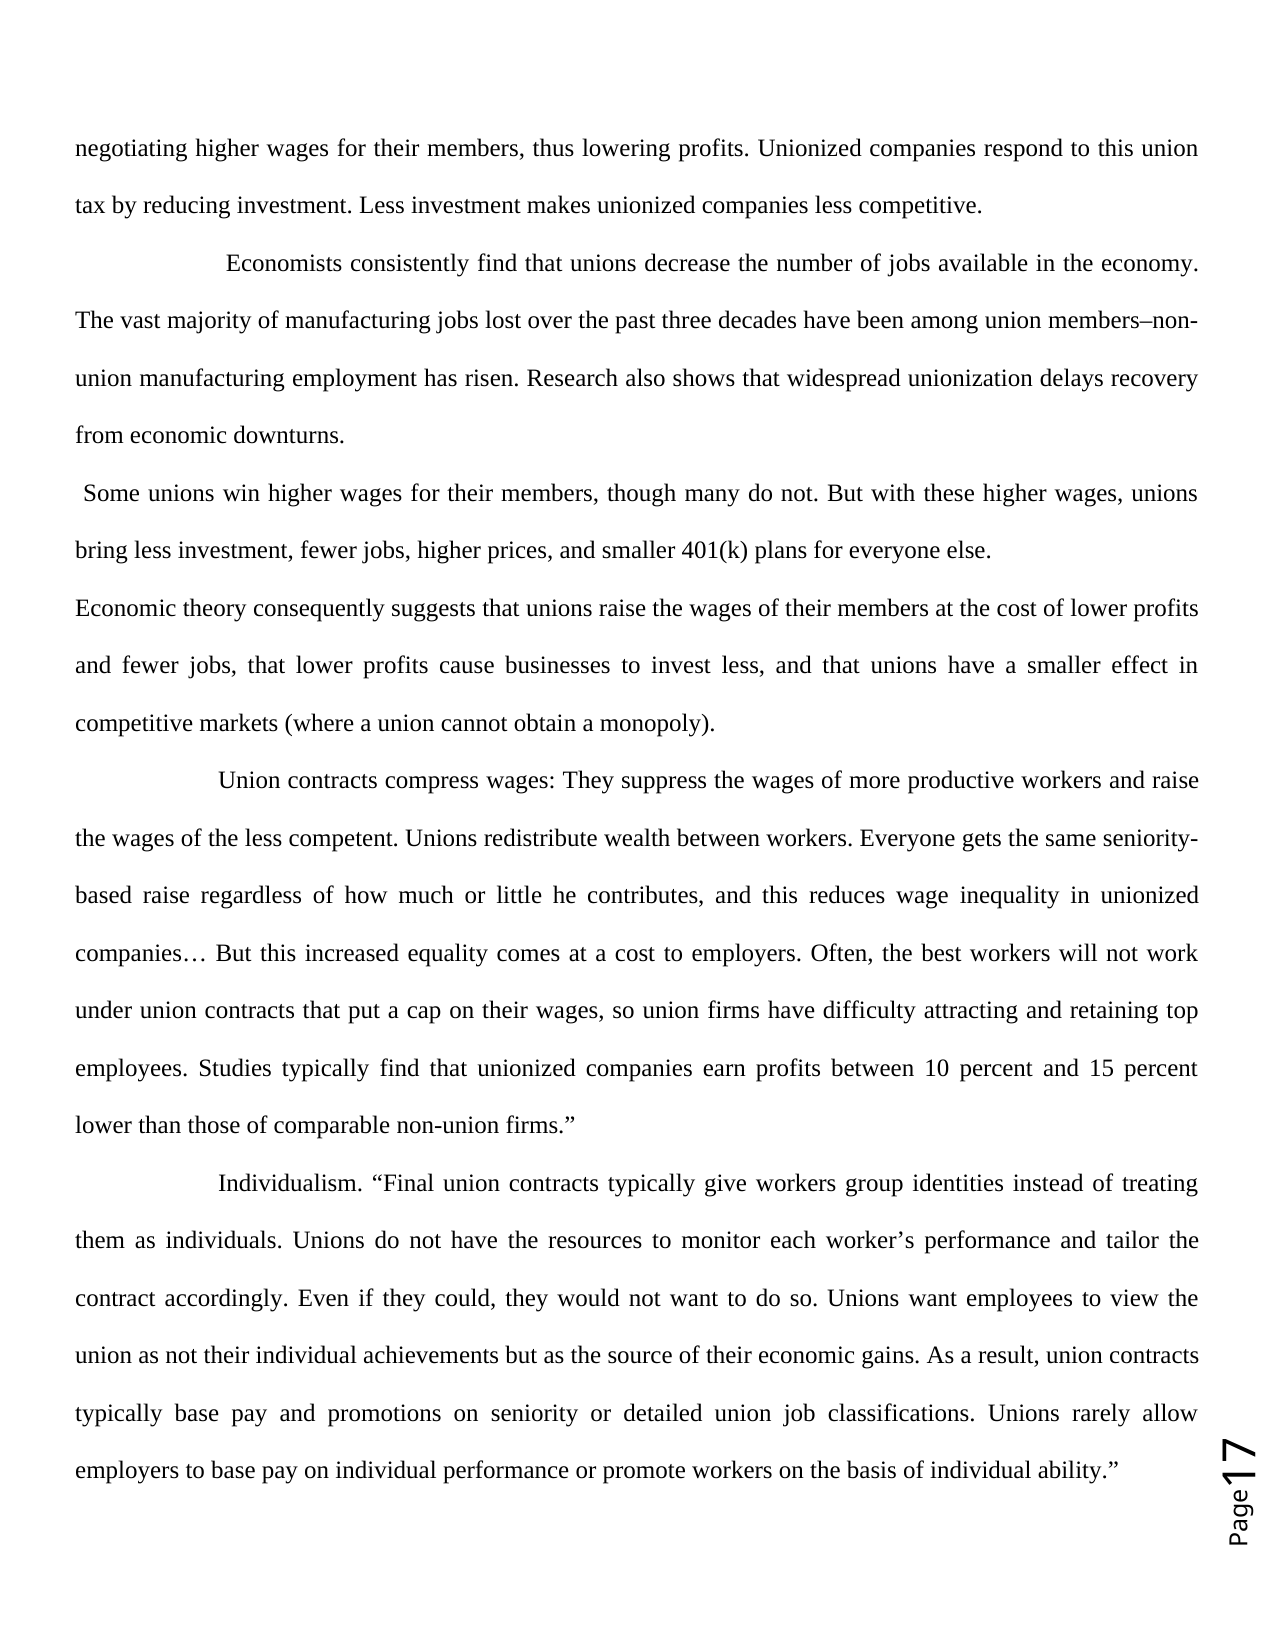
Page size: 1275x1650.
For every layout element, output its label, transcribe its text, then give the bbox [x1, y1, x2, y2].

text Economists consistently find that unions decrease the number of jobs available in the economy. The vast majority of manufacturing jobs lost over the past three decades have been among union members–non-union manufacturing employment has risen. Research also shows that widespread unionization delays recovery from economic downturns. [75, 248, 1200, 449]
text Some unions win higher wages for their members, though many do not. But with these higher wages, unions bring less investment, fewer jobs, higher prices, and smaller 401(k) plans for everyone else. [75, 478, 1200, 564]
text Economic theory consequently suggests that unions raise the wages of their members at the cost of lower profits and fewer jobs, that lower profits cause businesses to invest less, and that unions have a smaller effect in competitive markets (where a union cannot obtain a monopoly). [75, 593, 1200, 737]
text Individualism. “Final union contracts typically give workers group identities instead of treating them as individuals. Unions do not have the resources to monitor each worker’s performance and tailor the contract accordingly. Even if they could, they would not want to do so. Unions want employees to view the union as not their individual achievements but as the source of their economic gains. As a result, union contracts typically base pay and promotions on seniority or detailed union job classifications. Unions rarely allow employers to base pay on individual performance or promote workers on the basis of individual ability.” [75, 1168, 1200, 1484]
text Union contracts compress wages: They suppress the wages of more productive workers and raise the wages of the less competent. Unions redistribute wealth between workers. Everyone gets the same seniority-based raise regardless of how much or little he contributes, and this reduces wage inequality in unionized companies… But this increased equality comes at a cost to employers. Often, the best workers will not work under union contracts that put a cap on their wages, so union firms have difficulty attracting and retaining top employees. Studies typically find that unionized companies earn profits between 10 percent and 15 percent lower than those of comparable non-union firms.” [75, 765, 1200, 1139]
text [75, 133, 1200, 219]
